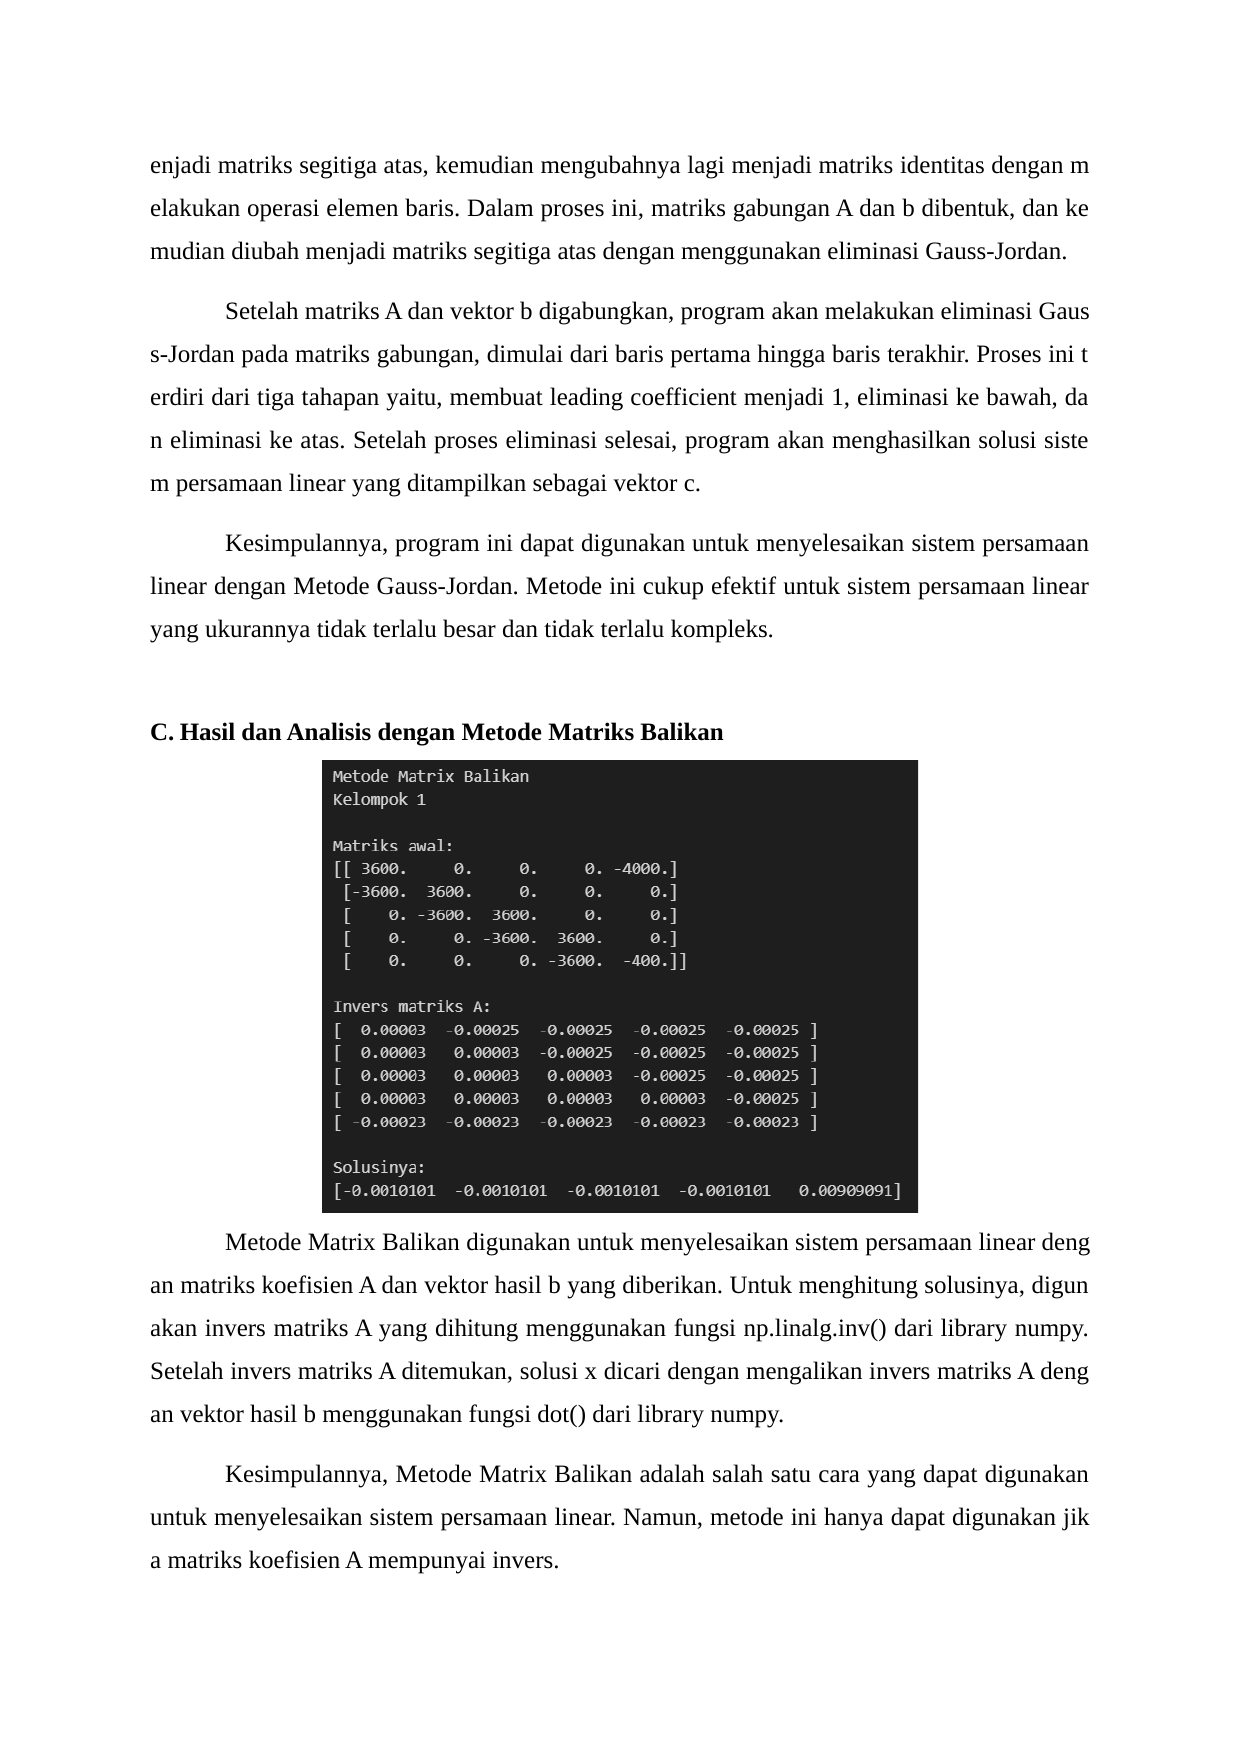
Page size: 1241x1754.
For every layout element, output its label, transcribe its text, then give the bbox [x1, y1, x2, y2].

text Metode Matrix Balikan digunakan untuk menyelesaikan sistem persamaan linear dengan matriks koefisien A dan vektor hasil b yang diberikan. Untuk menghitung solusinya, digunakan invers matriks A yang dihitung menggunakan fungsi np.linalg.inv() dari library numpy. Setelah invers matriks A ditemukan, solusi x dicari dengan mengalikan invers matriks A dengan vektor hasil b menggunakan fungsi dot() dari library numpy. [150, 1227, 1090, 1428]
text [150, 150, 1090, 265]
text Kesimpulannya, program ini dapat digunakan untuk menyelesaikan sistem persamaan linear dengan Metode Gauss-Jordan. Metode ini cukup efektif untuk sistem persamaan linear yang ukurannya tidak terlalu besar dan tidak terlalu kompleks. [150, 528, 1090, 643]
text Setelah matriks A dan vektor b digabungkan, program akan melakukan eliminasi Gauss-Jordan pada matriks gabungan, dimulai dari baris pertama hingga baris terakhir. Proses ini terdiri dari tiga tahapan yaitu, membuat leading coefficient menjadi 1, eliminasi ke bawah, dan eliminasi ke atas. Setelah proses eliminasi selesai, program akan menghasilkan solusi sistem persamaan linear yang ditampilkan sebagai vektor c. [150, 296, 1090, 497]
list Hasil dan Analisis dengan Metode Matriks Balikan [150, 717, 1090, 746]
text Kesimpulannya, Metode Matrix Balikan adalah salah satu cara yang dapat digunakan untuk menyelesaikan sistem persamaan linear. Namun, metode ini hanya dapat digunakan jika matriks koefisien A mempunyai invers. [150, 1459, 1090, 1574]
picture [322, 760, 919, 1213]
